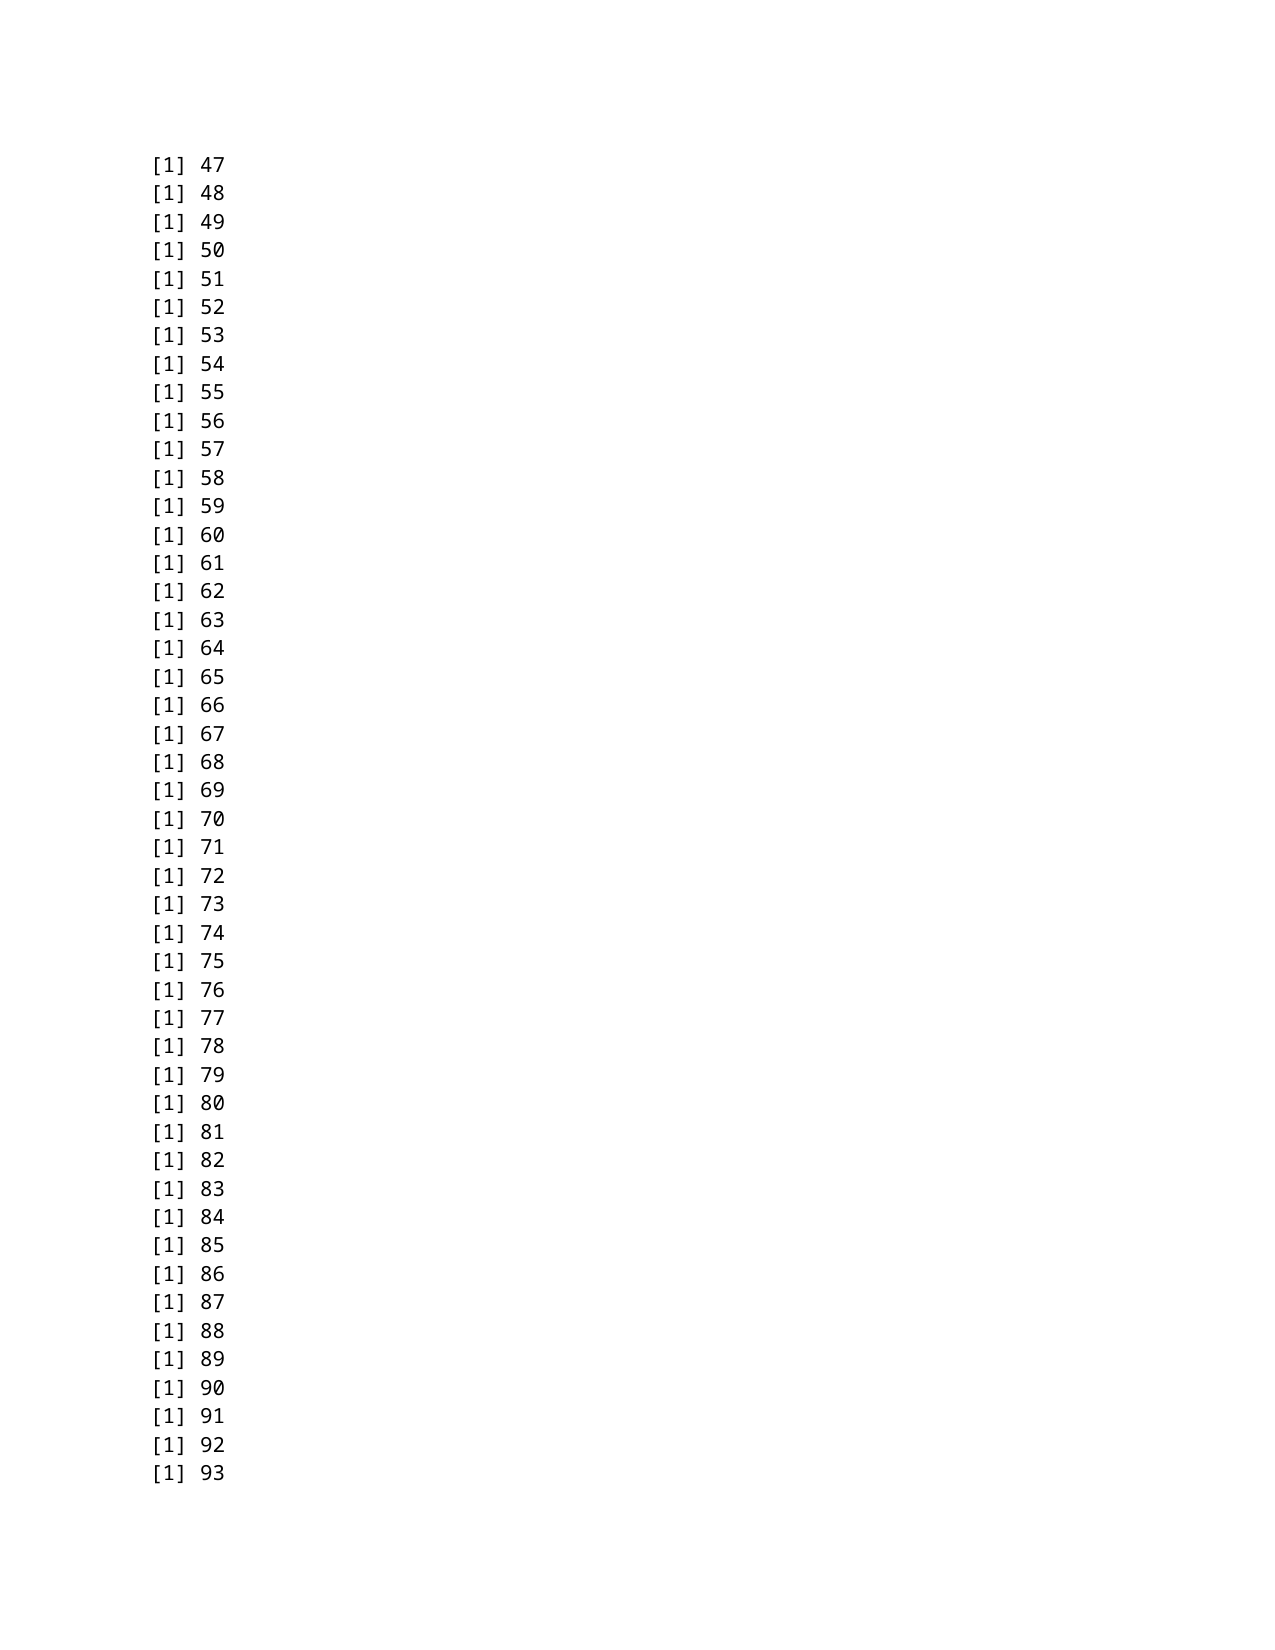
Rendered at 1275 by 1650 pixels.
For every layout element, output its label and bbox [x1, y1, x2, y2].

table_header [141, 150, 759, 1499]
